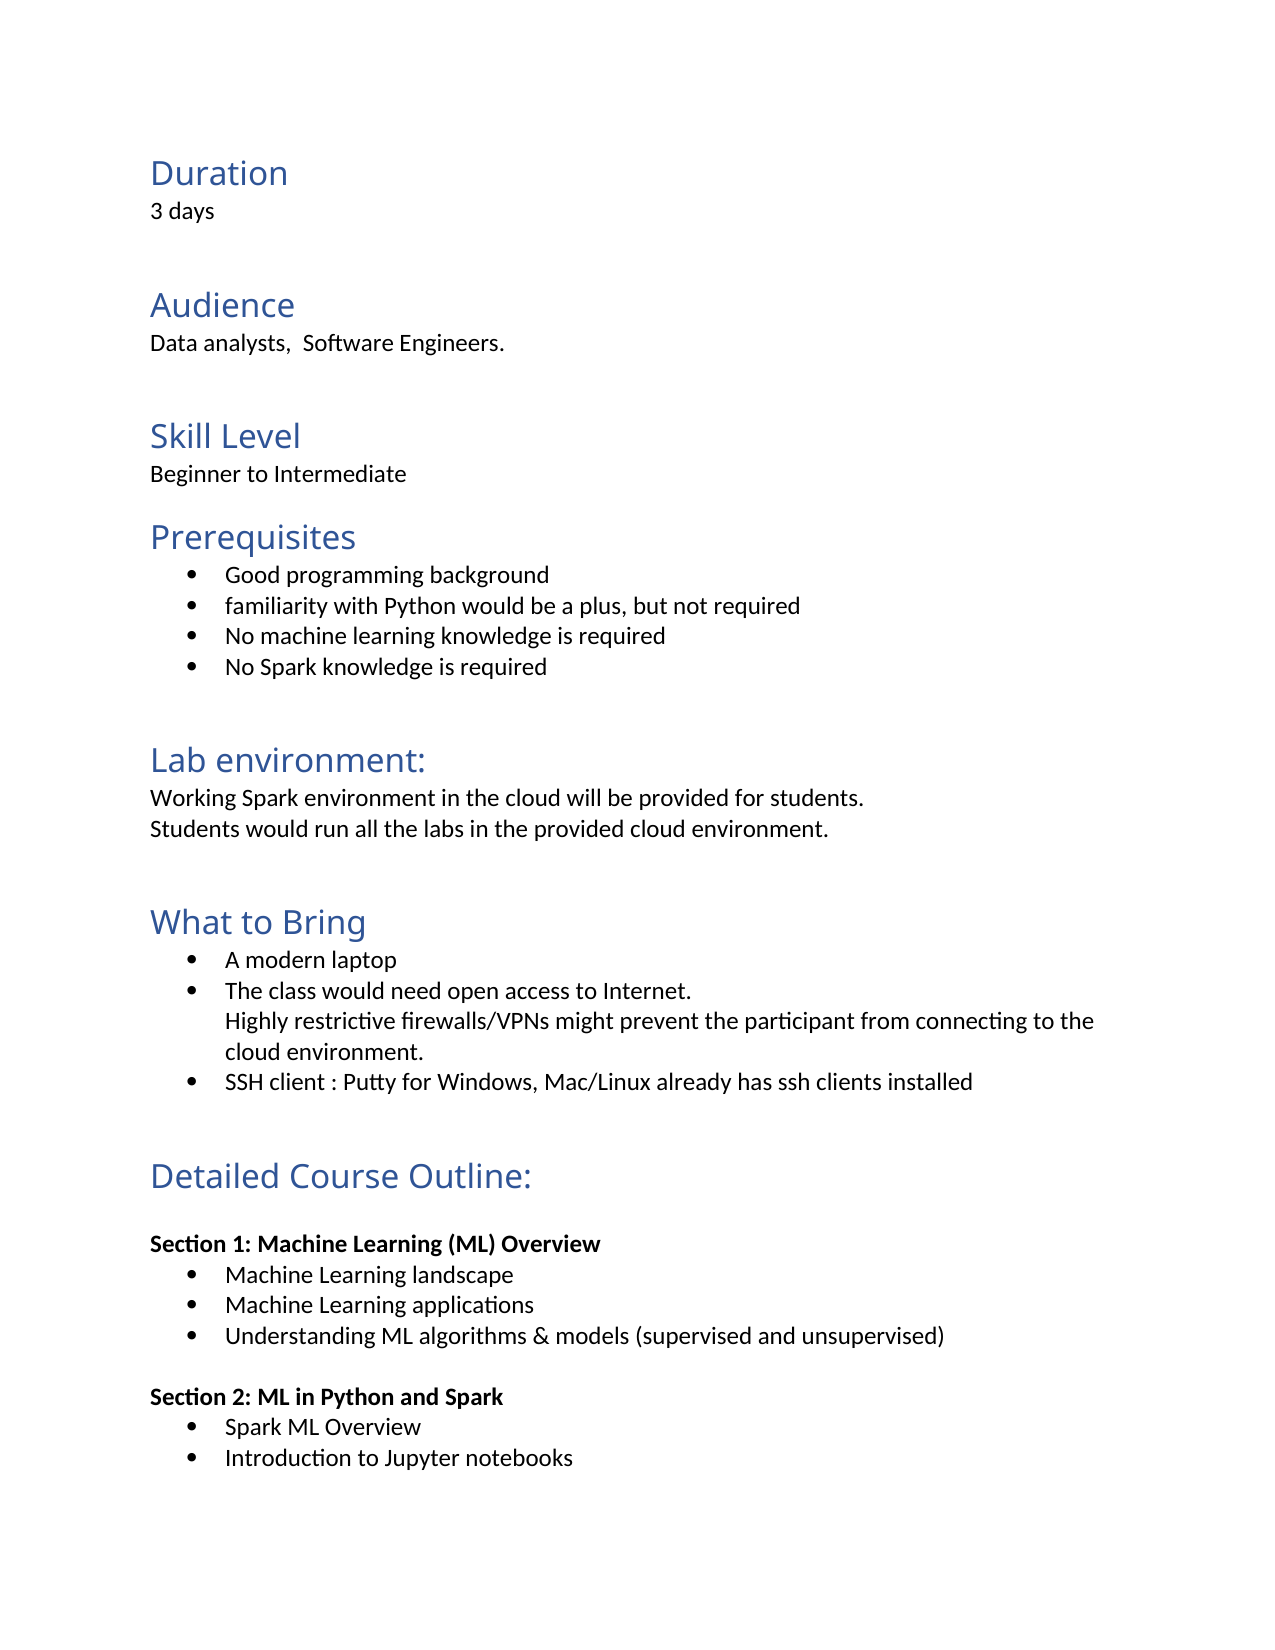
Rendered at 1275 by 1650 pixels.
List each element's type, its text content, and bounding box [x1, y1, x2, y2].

subtitle Skill Level [150, 413, 1125, 458]
list Machine Learning applications [187, 1289, 1125, 1320]
text Students would run all the labs in the provided cloud environment. [150, 813, 1125, 843]
list familiarity with Python would be a plus, but not required [187, 590, 1125, 620]
subtitle Audience [150, 281, 1125, 327]
list Understanding ML algorithms & models (supervised and unsupervised) [187, 1320, 1125, 1350]
subtitle Prerequisites [150, 514, 1125, 559]
text 3 days [150, 195, 1125, 226]
subtitle Detailed Course Outline: [150, 1152, 1125, 1198]
text Section 2: ML in Python and Spark [150, 1381, 1125, 1411]
subtitle Lab environment: [150, 737, 1125, 782]
list Introduction to Jupyter notebooks [187, 1442, 1125, 1472]
list No Spark knowledge is required [187, 651, 1125, 681]
subtitle What to Bring [150, 899, 1125, 944]
list No machine learning knowledge is required [187, 620, 1125, 651]
subtitle Duration [150, 150, 1125, 195]
list The class would need open access to Internet. Highly restrictive firewalls/VPNs might prevent the participant from connecting to the cloud environment. [187, 975, 1125, 1066]
list Good programming background [187, 559, 1125, 590]
text Beginner to Intermediate [150, 458, 1125, 489]
text Data analysts, Software Engineers. [150, 327, 1125, 357]
list Spark ML Overview [187, 1411, 1125, 1442]
text Section 1: Machine Learning (ML) Overview [150, 1228, 1125, 1259]
list Machine Learning landscape [187, 1259, 1125, 1289]
list A modern laptop [187, 944, 1125, 975]
text Working Spark environment in the cloud will be provided for students. [150, 782, 1125, 813]
list SSH client : Putty for Windows, Mac/Linux already has ssh clients installed [187, 1066, 1125, 1097]
